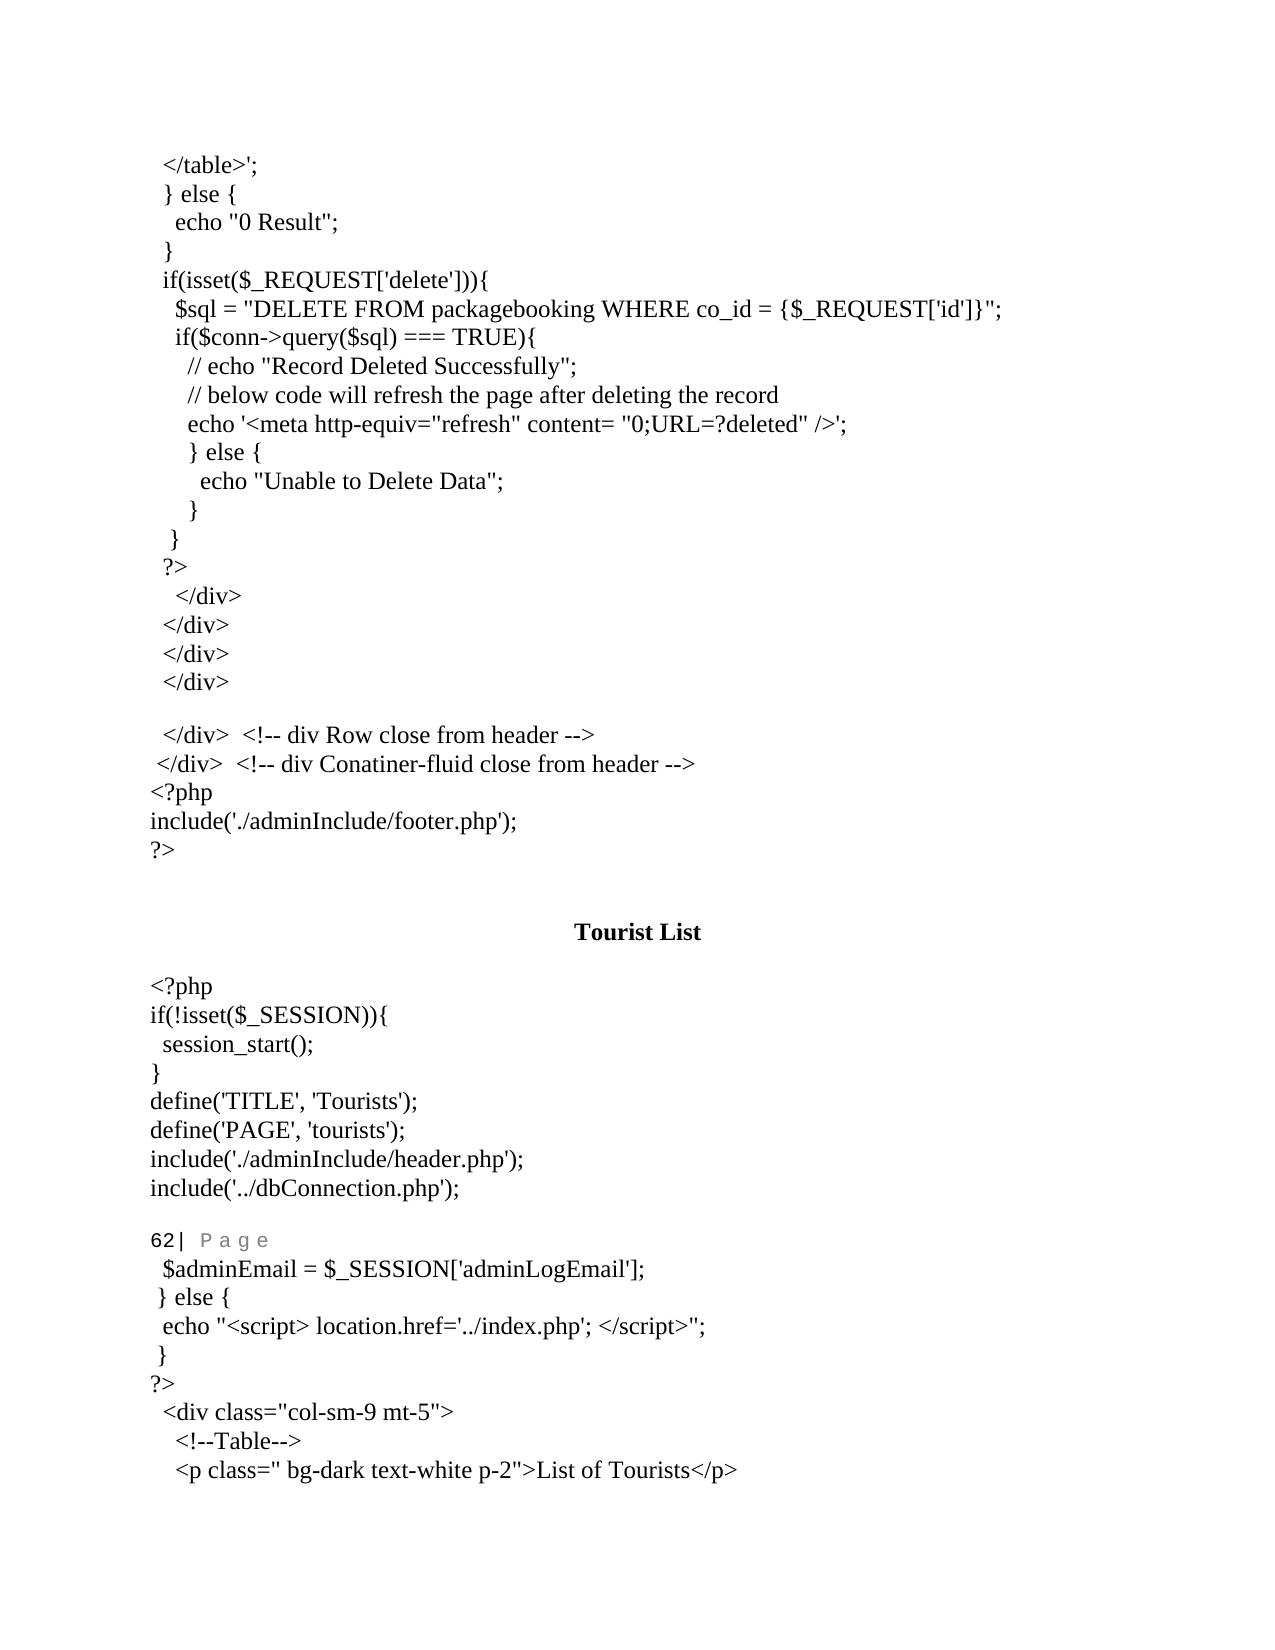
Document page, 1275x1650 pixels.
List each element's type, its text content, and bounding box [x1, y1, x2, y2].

text // echo "Record Deleted Successfully"; [150, 351, 1125, 380]
text echo '<meta http-equiv="refresh" content= "0;URL=?deleted" />'; [150, 409, 1125, 437]
text session_start(); [150, 1029, 1125, 1058]
text </div> [150, 639, 1125, 667]
text define('TITLE', 'Tourists'); [150, 1086, 1125, 1115]
text } else { [150, 1282, 1125, 1311]
text </div> [150, 581, 1125, 610]
text } else { [150, 179, 1125, 207]
text <?php [150, 971, 1125, 1000]
text include('./adminInclude/footer.php'); [150, 806, 1125, 835]
text if(isset($_REQUEST['delete'])){ [150, 265, 1125, 294]
text $adminEmail = $_SESSION['adminLogEmail']; [150, 1254, 1125, 1282]
text ?> [150, 835, 1125, 864]
text </div> [150, 610, 1125, 639]
text echo "Unable to Delete Data"; [150, 466, 1125, 495]
text $sql = "DELETE FROM packagebooking WHERE co_id = {$_REQUEST['id']}"; [150, 294, 1125, 322]
text include('./adminInclude/header.php'); [150, 1144, 1125, 1173]
text } [150, 236, 1125, 265]
text // below code will refresh the page after deleting the record [150, 380, 1125, 409]
text } [150, 1340, 1125, 1369]
text </div> <!-- div Row close from header --> [150, 720, 1125, 749]
text echo "<script> location.href='../index.php'; </script>"; [150, 1311, 1125, 1340]
text ?> [150, 552, 1125, 581]
text echo "0 Result"; [150, 207, 1125, 236]
text </div> [150, 667, 1125, 696]
text } [150, 524, 1125, 552]
text <div class="col-sm-9 mt-5"> [150, 1397, 1125, 1426]
text ?> [150, 1369, 1125, 1397]
text <p class=" bg-dark text-white p-2">List of Tourists</p> [150, 1455, 1125, 1484]
text if(!isset($_SESSION)){ [150, 1000, 1125, 1029]
text Tourist List [150, 917, 1125, 946]
text <!--Table--> [150, 1426, 1125, 1455]
text define('PAGE', 'tourists'); [150, 1115, 1125, 1144]
text } else { [150, 437, 1125, 466]
text } [150, 495, 1125, 524]
text include('../dbConnection.php'); [150, 1173, 1125, 1201]
text } [150, 1058, 1125, 1086]
text if($conn->query($sql) === TRUE){ [150, 322, 1125, 351]
text </table>'; [150, 150, 1125, 179]
text 62| Page [150, 1230, 1125, 1254]
text <?php [150, 777, 1125, 806]
text </div> <!-- div Conatiner-fluid close from header --> [150, 749, 1125, 777]
